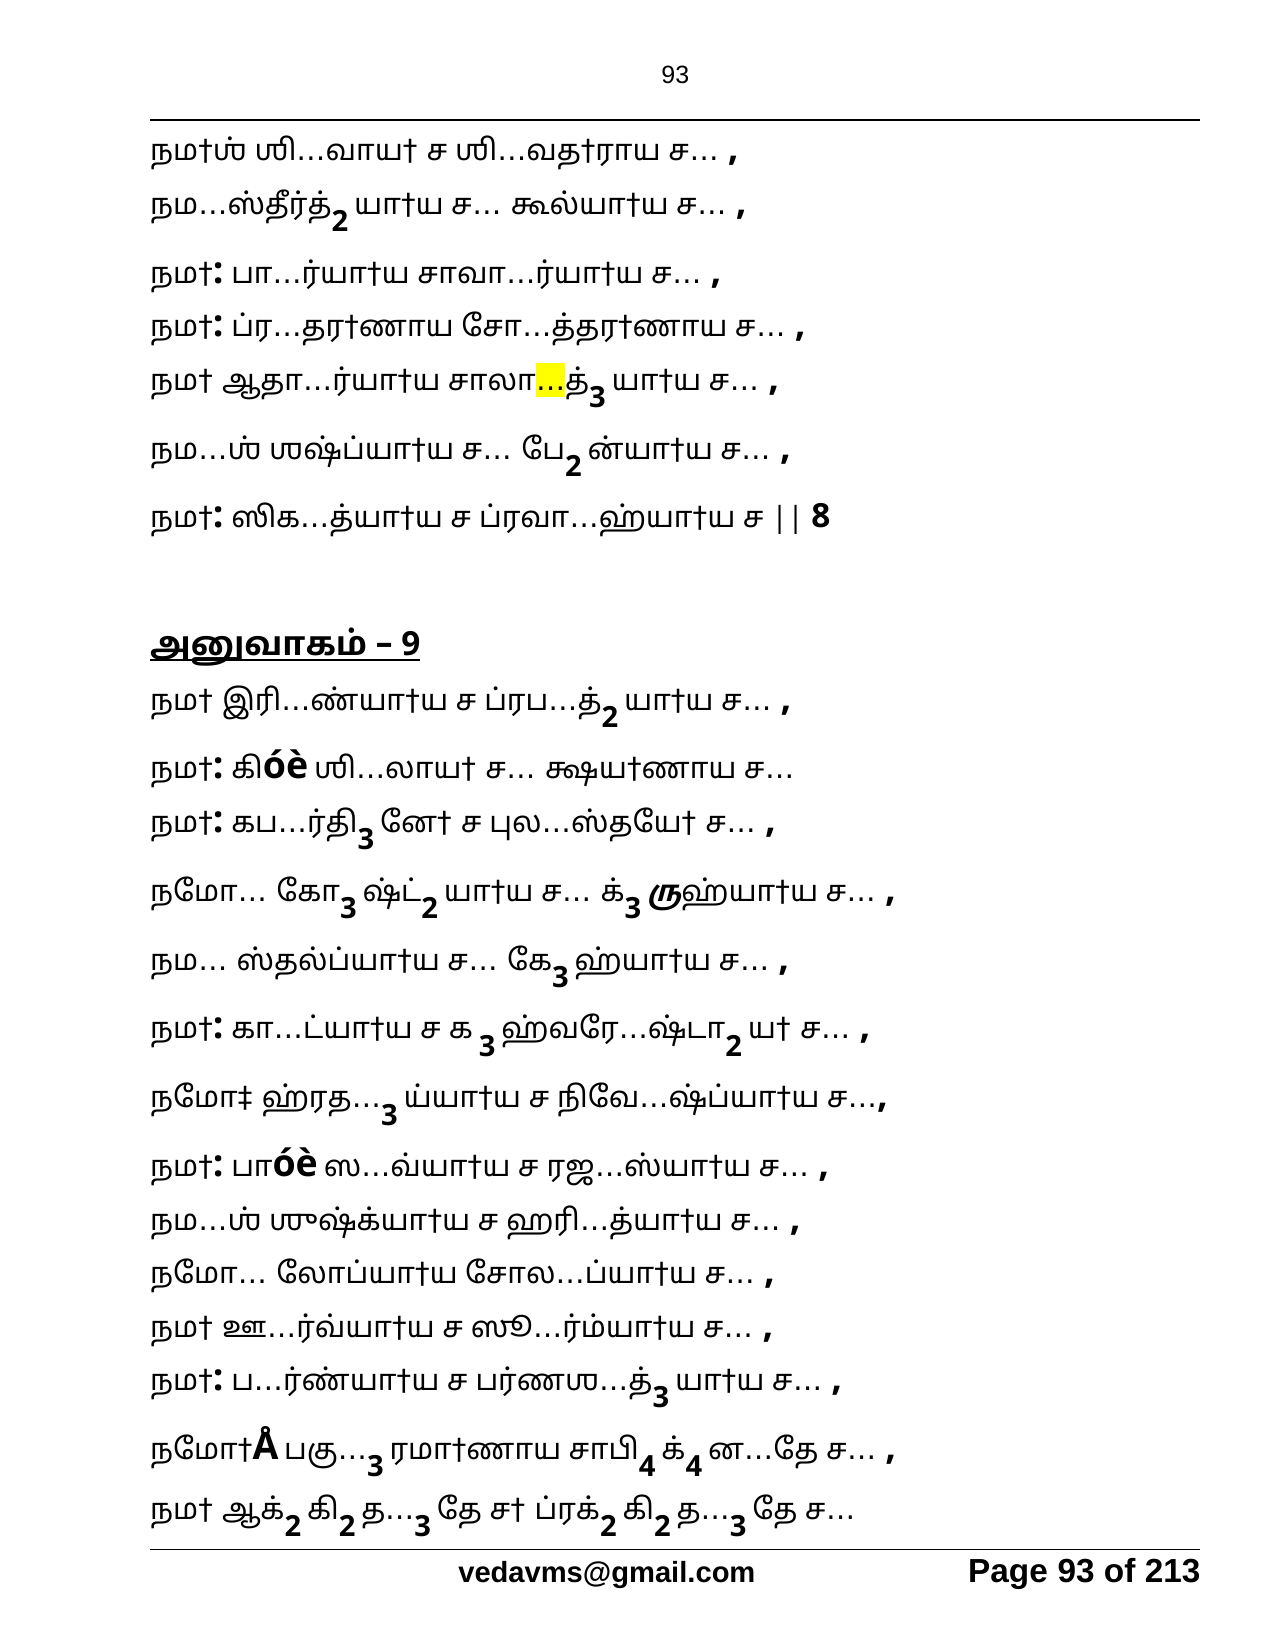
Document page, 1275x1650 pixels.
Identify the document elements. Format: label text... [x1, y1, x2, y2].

text நம…ஸ்தீர்த்2யா†ய ச… கூல்யா†ய ச… , [150, 174, 1200, 240]
text நம†ஶ் ஶி…வாய† ச ஶி…வத†ராய ச… , [150, 121, 1200, 172]
text நம†: பா…ர்யா†ய சாவா…ர்யா†ய ச… , [150, 243, 1200, 294]
text நம† ஆக்2கி2த…3தே ச† ப்ரக்2கி2த…3தே ச… [150, 1488, 1200, 1545]
text நம†: கிóèஶி…லாய† ச… க்ஷய†ணாய ச… [150, 739, 1200, 790]
text நம…ஶ் ஶஷ்ப்யா†ய ச… பே2ன்யா†ய ச… , [150, 419, 1200, 484]
text நமோ… லோப்யா†ய சோல…ப்யா†ய ச… , [150, 1244, 1200, 1295]
text நம†: கப…ர்தி3னே† ச புல…ஸ்தயே† ச… , [150, 792, 1200, 858]
text நம† ஆதா…ர்யா†ய சாலா…த்3யா†ய ச… , [150, 350, 1200, 416]
text நம†: ப…ர்ண்யா†ய ச பர்ணஶ…த்3யா†ய ச… , [150, 1351, 1200, 1416]
text நமோ‡ ஹ்ரத…3ய்யா†ய ச நிவே…ஷ்ப்யா†ய ச…, [150, 1068, 1200, 1133]
text நம†: ஸிக…த்யா†ய ச ப்ரவா…ஹ்யா†ய ச || 8 [150, 488, 1200, 539]
text நம†: ப்ர…தர†ணாய சோ…த்தர†ணாய ச… , [150, 297, 1200, 348]
text நம…ஶ் ஶுஷ்க்யா†ய ச ஹரி…த்யா†ய ச… , [150, 1190, 1200, 1241]
text நமோ… கோ3ஷ்ட்2யா†ய ச… க்3ருஹ்யா†ய ச… , [150, 861, 1200, 927]
text நம†: பாóèஸ…வ்யா†ய ச ரஜ…ஸ்யா†ய ச… , [150, 1137, 1200, 1188]
text நம† ஊ…ர்வ்யா†ய ச ஸூ…ர்ம்யா†ய ச… , [150, 1297, 1200, 1348]
text அனுவாகம் – 9 [150, 619, 1200, 667]
text நமோ†Åபகு…3ரமா†ணாய சாபி4க்4ன…தே ச… , [150, 1419, 1200, 1485]
text நம†: கா…ட்யா†ய ச க3ஹ்வரே…ஷ்டா2ய† ச… , [150, 999, 1200, 1064]
text நம† இரி…ண்யா†ய ச ப்ரப…த்2யா†ய ச… , [150, 670, 1200, 736]
text நம… ஸ்தல்ப்யா†ய ச… கே3ஹ்யா†ய ச… , [150, 930, 1200, 996]
